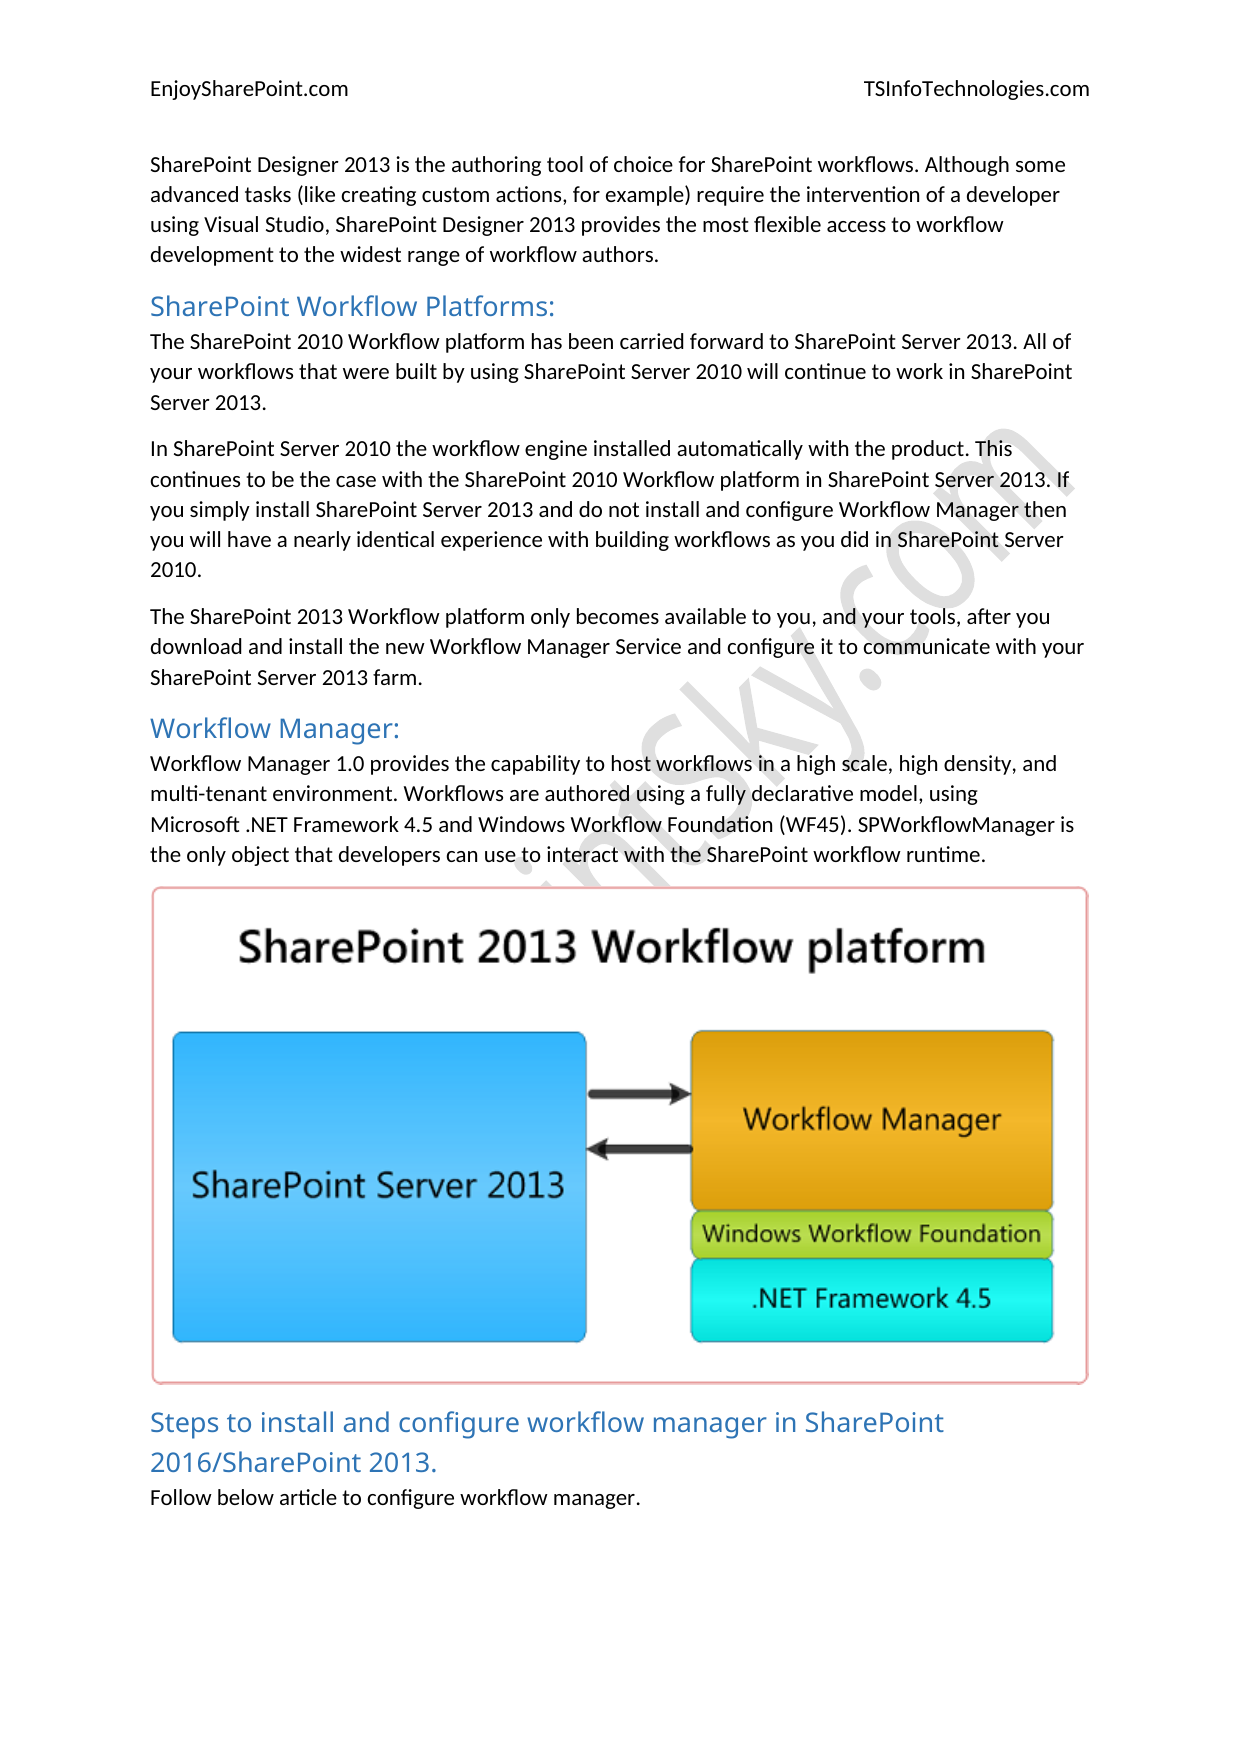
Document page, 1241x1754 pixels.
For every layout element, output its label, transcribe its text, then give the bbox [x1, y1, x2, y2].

text SharePoint Designer 2013 is the authoring tool of choice for SharePoint workflows. Although some advanced tasks (like creating custom actions, for example) require the intervention of a developer using Visual Studio, SharePoint Designer 2013 provides the most flexible access to workflow development to the widest range of workflow authors. [150, 150, 1090, 269]
text Follow below article to configure workflow manager. [150, 1483, 1090, 1511]
text The SharePoint 2010 Workflow platform has been carried forward to SharePoint Server 2013. All of your workflows that were built by using SharePoint Server 2010 will continue to work in SharePoint Server 2013. [150, 327, 1090, 416]
text The SharePoint 2013 Workflow platform only becomes available to you, and your tools, after you download and install the new Workflow Manager Service and configure it to communicate with your SharePoint Server 2013 farm. [150, 602, 1090, 691]
picture [151, 886, 1089, 1385]
subtitle Workflow Manager: [150, 709, 1090, 746]
text In SharePoint Server 2010 the workflow engine installed automatically with the product. This continues to be the case with the SharePoint 2010 Workflow platform in SharePoint Server 2013. If you simply install SharePoint Server 2013 and do not install and configure Workflow Manager then you will have a nearly identical experience with building workflows as you did in SharePoint Server 2010. [150, 434, 1090, 583]
subtitle SharePoint Workflow Platforms: [150, 287, 1090, 324]
text Workflow Manager 1.0 provides the capability to host workflows in a high scale, high density, and multi-tenant environment. Workflows are authored using a fully declarative model, using Microsoft .NET Framework 4.5 and Windows Workflow Foundation (WF45). SPWorkflowManager is the only object that developers can use to interact with the SharePoint workflow runtime. [150, 749, 1090, 868]
subtitle Steps to install and configure workflow manager in SharePoint 2016/SharePoint 2013. [150, 1403, 1090, 1480]
